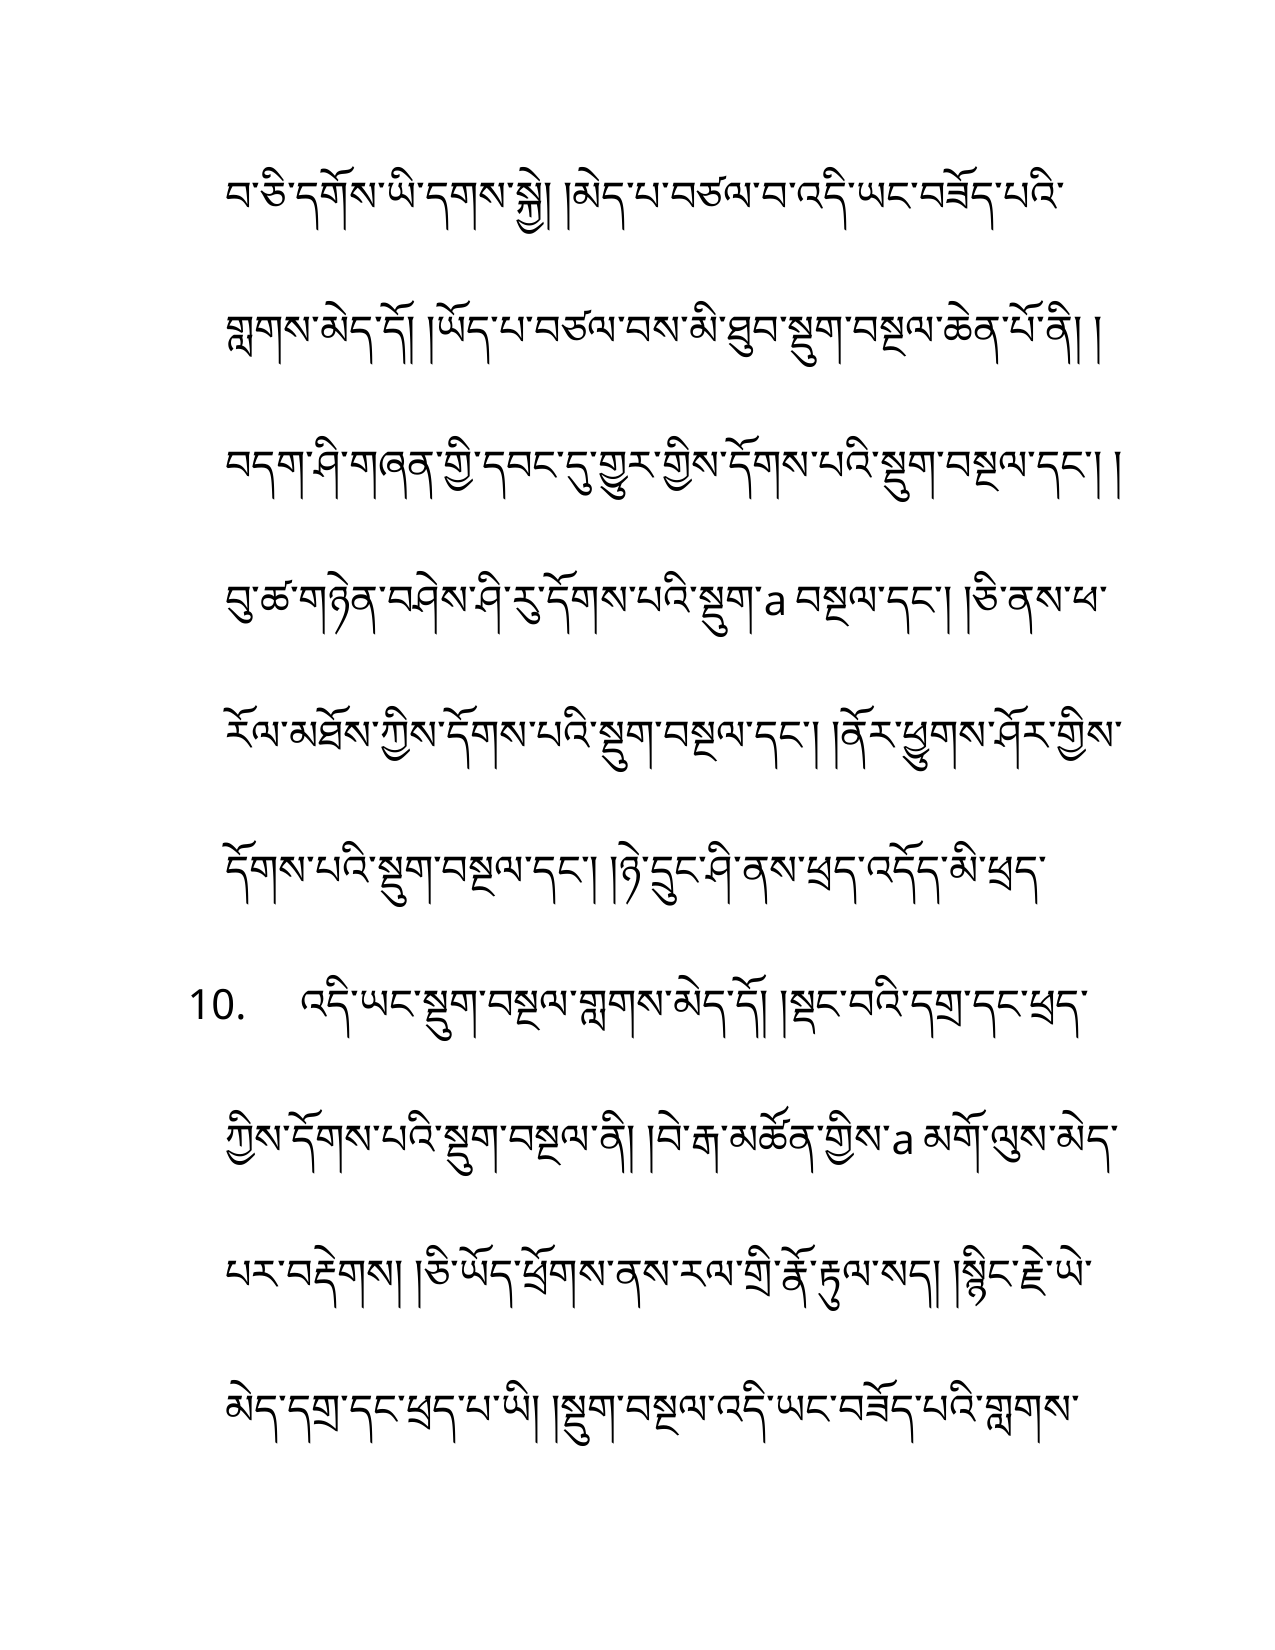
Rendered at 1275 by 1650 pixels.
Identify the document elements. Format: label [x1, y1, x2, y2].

list [187, 959, 1125, 1480]
list [187, 150, 1125, 941]
